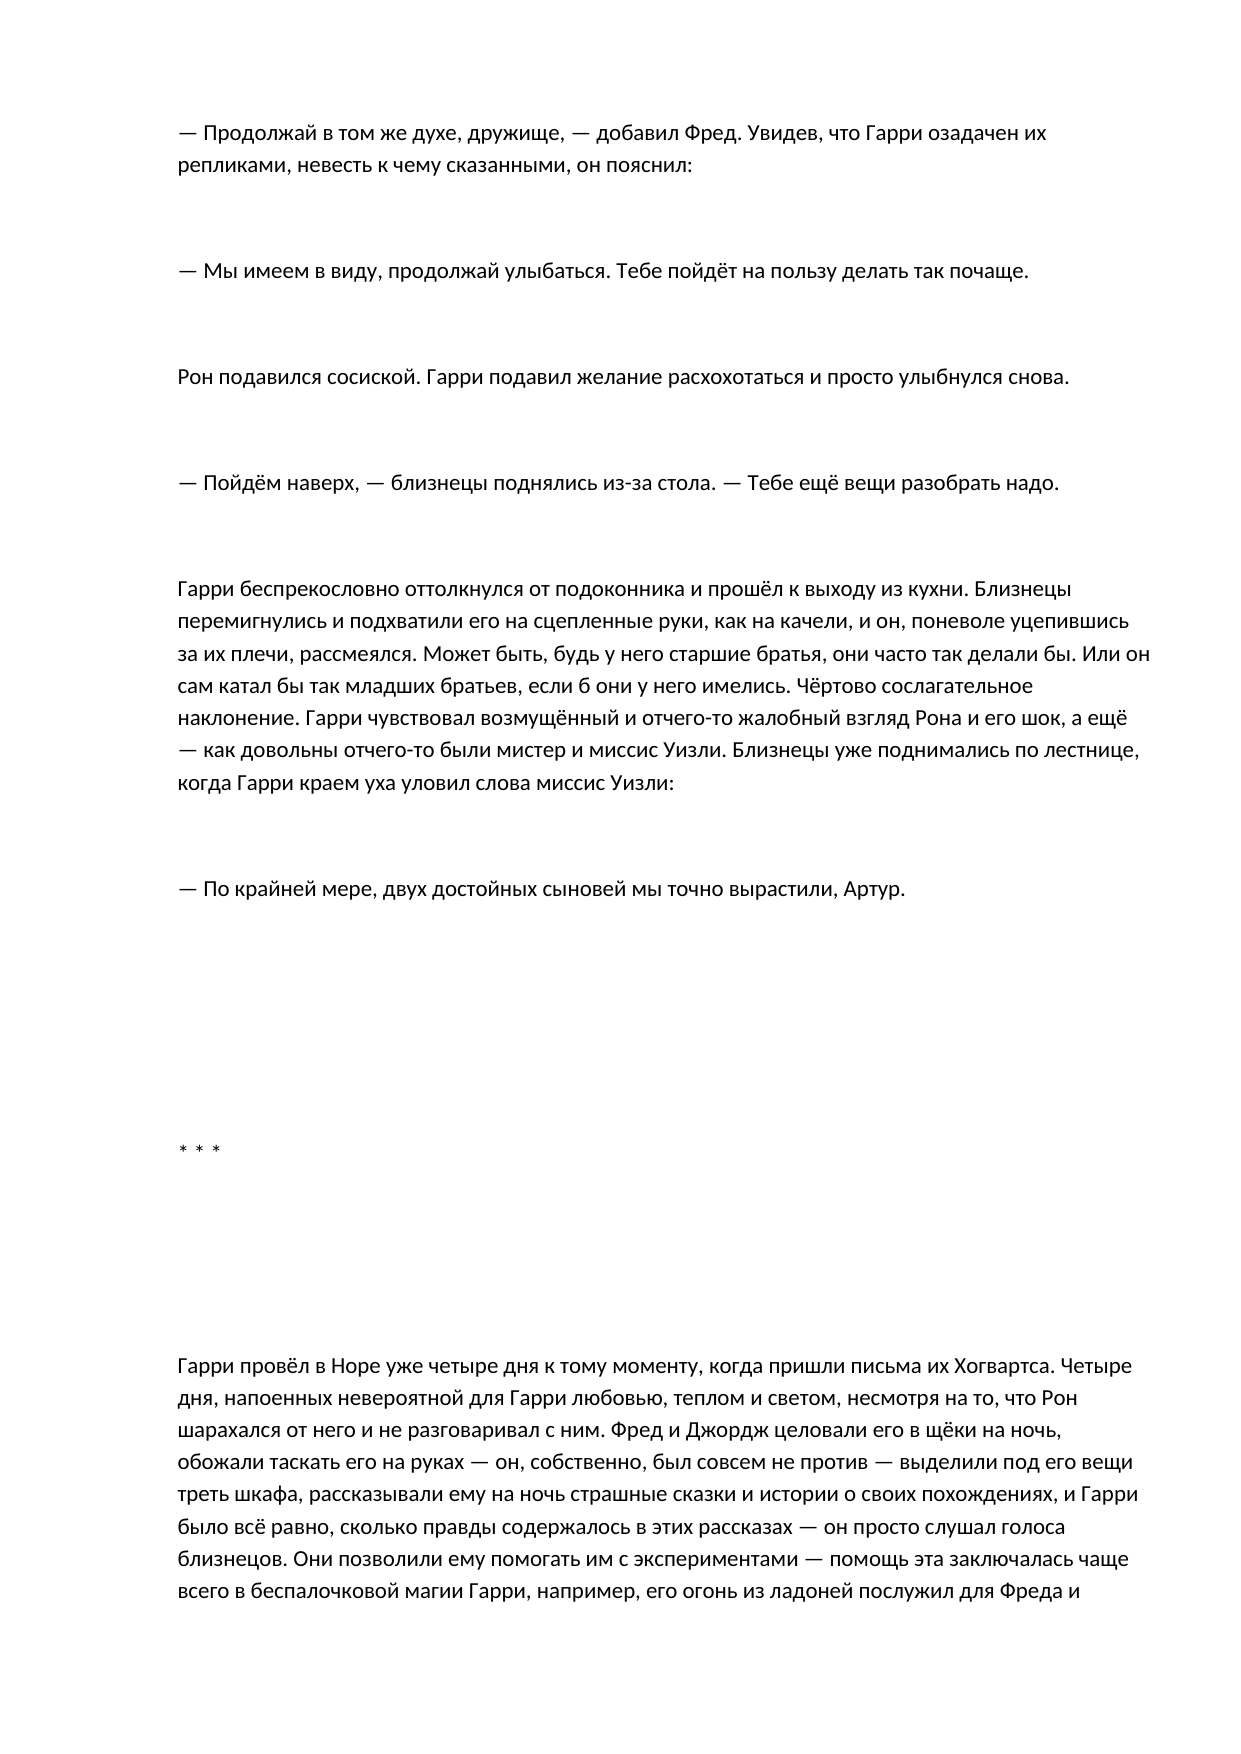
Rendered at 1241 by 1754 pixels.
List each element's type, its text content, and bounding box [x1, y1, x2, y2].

text Рон подавился сосиской. Гарри подавил желание расхохотаться и просто улыбнулся снова. [177, 362, 1152, 390]
text — Мы имеем в виду, продолжай улыбаться. Тебе пойдёт на пользу делать так почаще. [177, 256, 1152, 284]
text — Продолжай в том же духе, дружище, — добавил Фред. Увидев, что Гарри озадачен их репликами, невесть к чему сказанными, он пояснил: [177, 118, 1152, 178]
text — Пойдём наверх, — близнецы поднялись из-за стола. — Тебе ещё вещи разобрать надо. [177, 468, 1152, 496]
text Гарри беспрекословно оттолкнулся от подоконника и прошёл к выходу из кухни. Близнецы перемигнулись и подхватили его на сцепленные руки, как на качели, и он, поневоле уцепившись за их плечи, рассмеялся. Может быть, будь у него старшие братья, они часто так делали бы. Или он сам катал бы так младших братьев, если б они у него имелись. Чёртово сослагательное наклонение. Гарри чувствовал возмущённый и отчего-то жалобный взгляд Рона и его шок, а ещё — как довольны отчего-то были мистер и миссис Уизли. Близнецы уже поднимались по лестнице, когда Гарри краем уха уловил слова миссис Уизли: [177, 574, 1152, 796]
text * * * [177, 1139, 1152, 1167]
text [177, 1351, 1152, 1604]
text — По крайней мере, двух достойных сыновей мы точно вырастили, Артур. [177, 874, 1152, 902]
